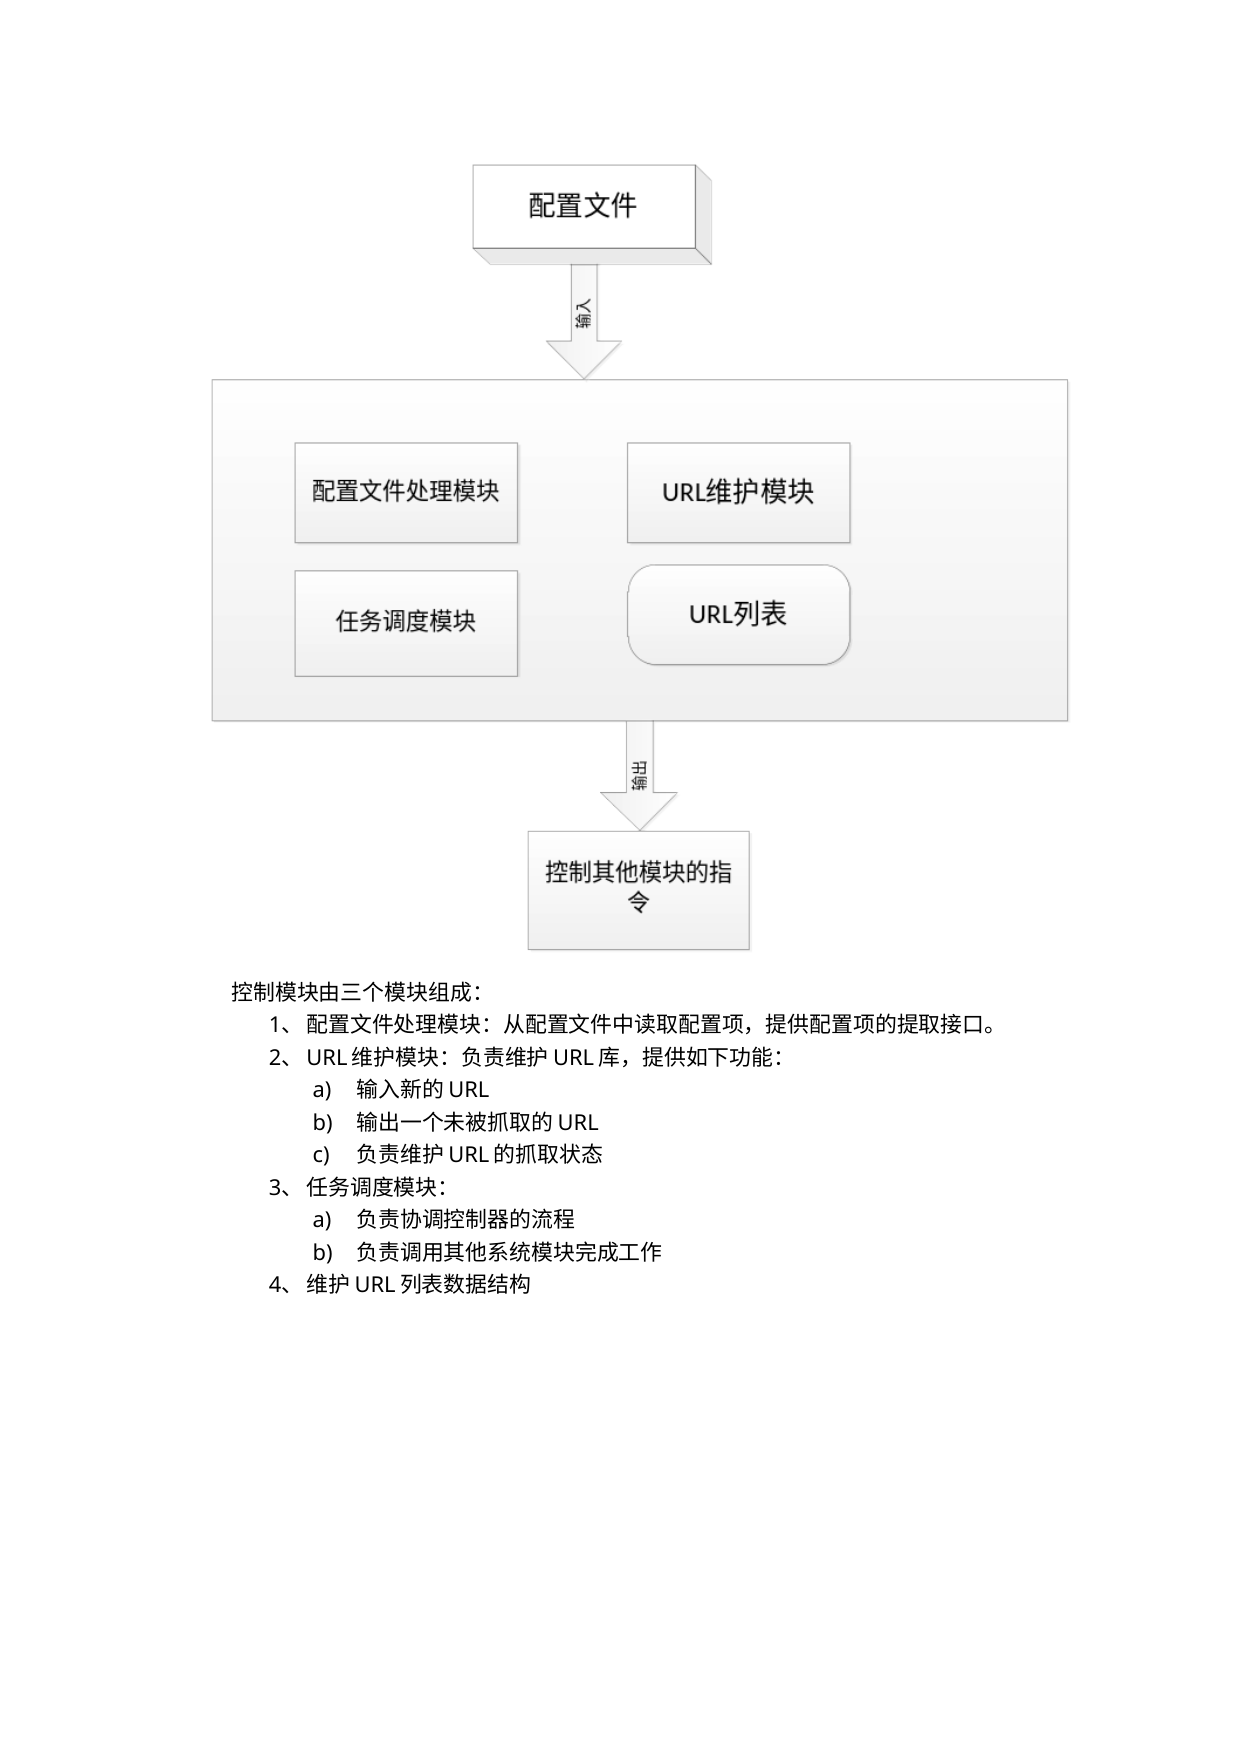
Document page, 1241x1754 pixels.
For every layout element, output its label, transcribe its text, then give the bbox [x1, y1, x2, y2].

list 任务调度模块： [269, 1169, 1053, 1202]
list 负责调用其他系统模块完成工作 [312, 1234, 1053, 1267]
text 控制模块由三个模块组成： [187, 974, 1053, 1007]
list 负责维护URL的抓取状态 [312, 1137, 1053, 1169]
list URL维护模块：负责维护URL库，提供如下功能： [269, 1039, 1053, 1072]
list 维护URL列表数据结构 [269, 1267, 1053, 1299]
list 配置文件处理模块：从配置文件中读取配置项，提供配置项的提取接口。 [269, 1007, 1053, 1039]
list 负责协调控制器的流程 [312, 1202, 1053, 1234]
list 输出一个未被抓取的URL [312, 1104, 1053, 1137]
list 输入新的URL [312, 1072, 1053, 1104]
